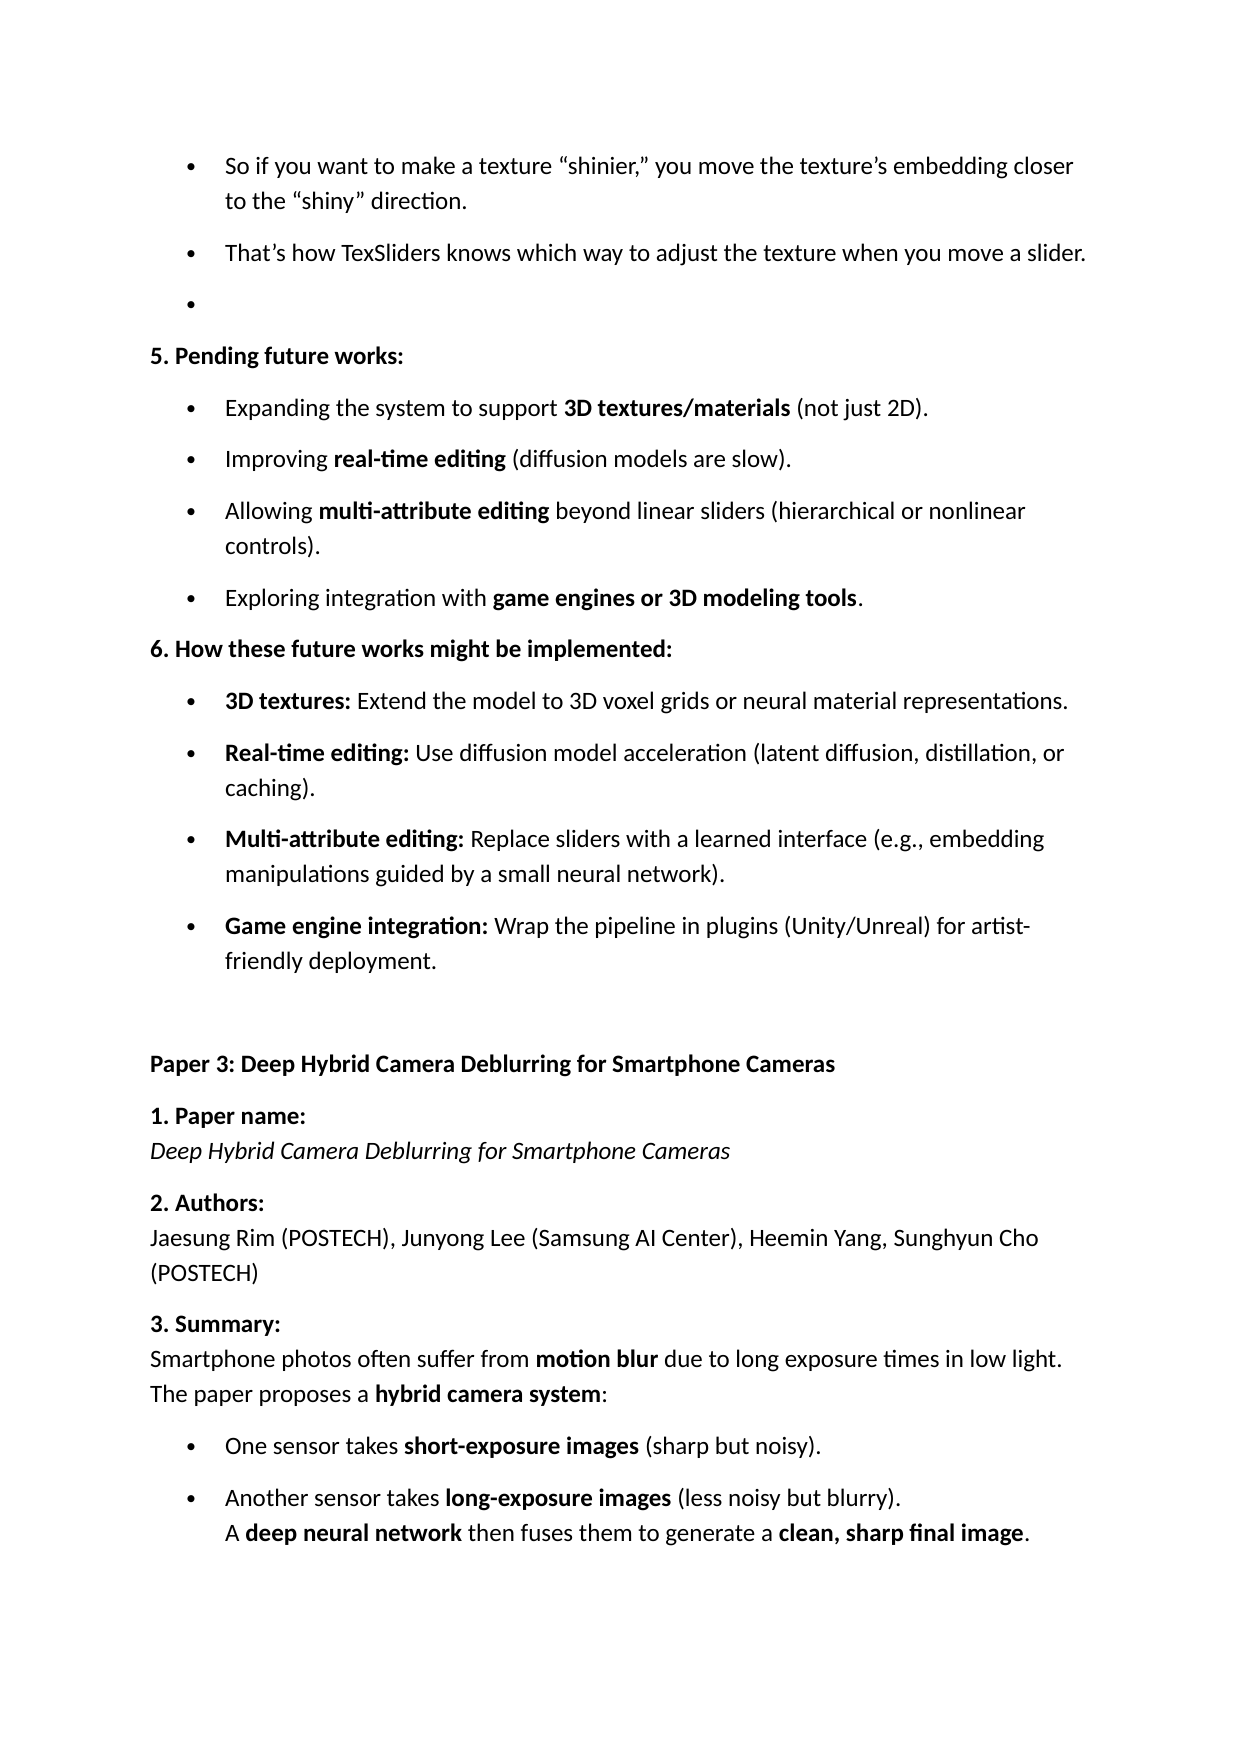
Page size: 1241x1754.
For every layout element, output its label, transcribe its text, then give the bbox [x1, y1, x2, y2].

text 6. How these future works might be implemented: [150, 633, 1090, 664]
text 5. Pending future works: [150, 340, 1090, 371]
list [187, 1482, 1090, 1547]
list That’s how TexSliders knows which way to adjust the texture when you move a slider. [187, 237, 1090, 267]
list Improving real-time editing (diffusion models are slow). [187, 443, 1090, 474]
text Paper 3: Deep Hybrid Camera Deblurring for Smartphone Cameras [150, 1048, 1090, 1079]
list One sensor takes short-exposure images (sharp but noisy). [187, 1430, 1090, 1461]
list Expanding the system to support 3D textures/materials (not just 2D). [187, 392, 1090, 422]
list Exploring integration with game engines or 3D modeling tools. [187, 582, 1090, 612]
list Game engine integration: Wrap the pipeline in plugins (Unity/Unreal) for artist-friendly deployment. [187, 910, 1090, 976]
list So if you want to make a texture “shinier,” you move the texture’s embedding closer to the “shiny” direction. [187, 150, 1090, 216]
list Real-time editing: Use diffusion model acceleration (latent diffusion, distillation, or caching). [187, 737, 1090, 802]
text 3. Summary: Smartphone photos often suffer from motion blur due to long exposure times in low light. The paper proposes a hybrid camera system: [150, 1308, 1090, 1409]
text 2. Authors: Jaesung Rim (POSTECH), Junyong Lee (Samsung AI Center), Heemin Yang, Sunghyun Cho (POSTECH) [150, 1187, 1090, 1287]
text 1. Paper name: Deep Hybrid Camera Deblurring for Smartphone Cameras [150, 1100, 1090, 1166]
list 3D textures: Extend the model to 3D voxel grids or neural material representations. [187, 685, 1090, 716]
list Allowing multi-attribute editing beyond linear sliders (hierarchical or nonlinear controls). [187, 495, 1090, 561]
list Multi-attribute editing: Replace sliders with a learned interface (e.g., embedding manipulations guided by a small neural network). [187, 823, 1090, 889]
